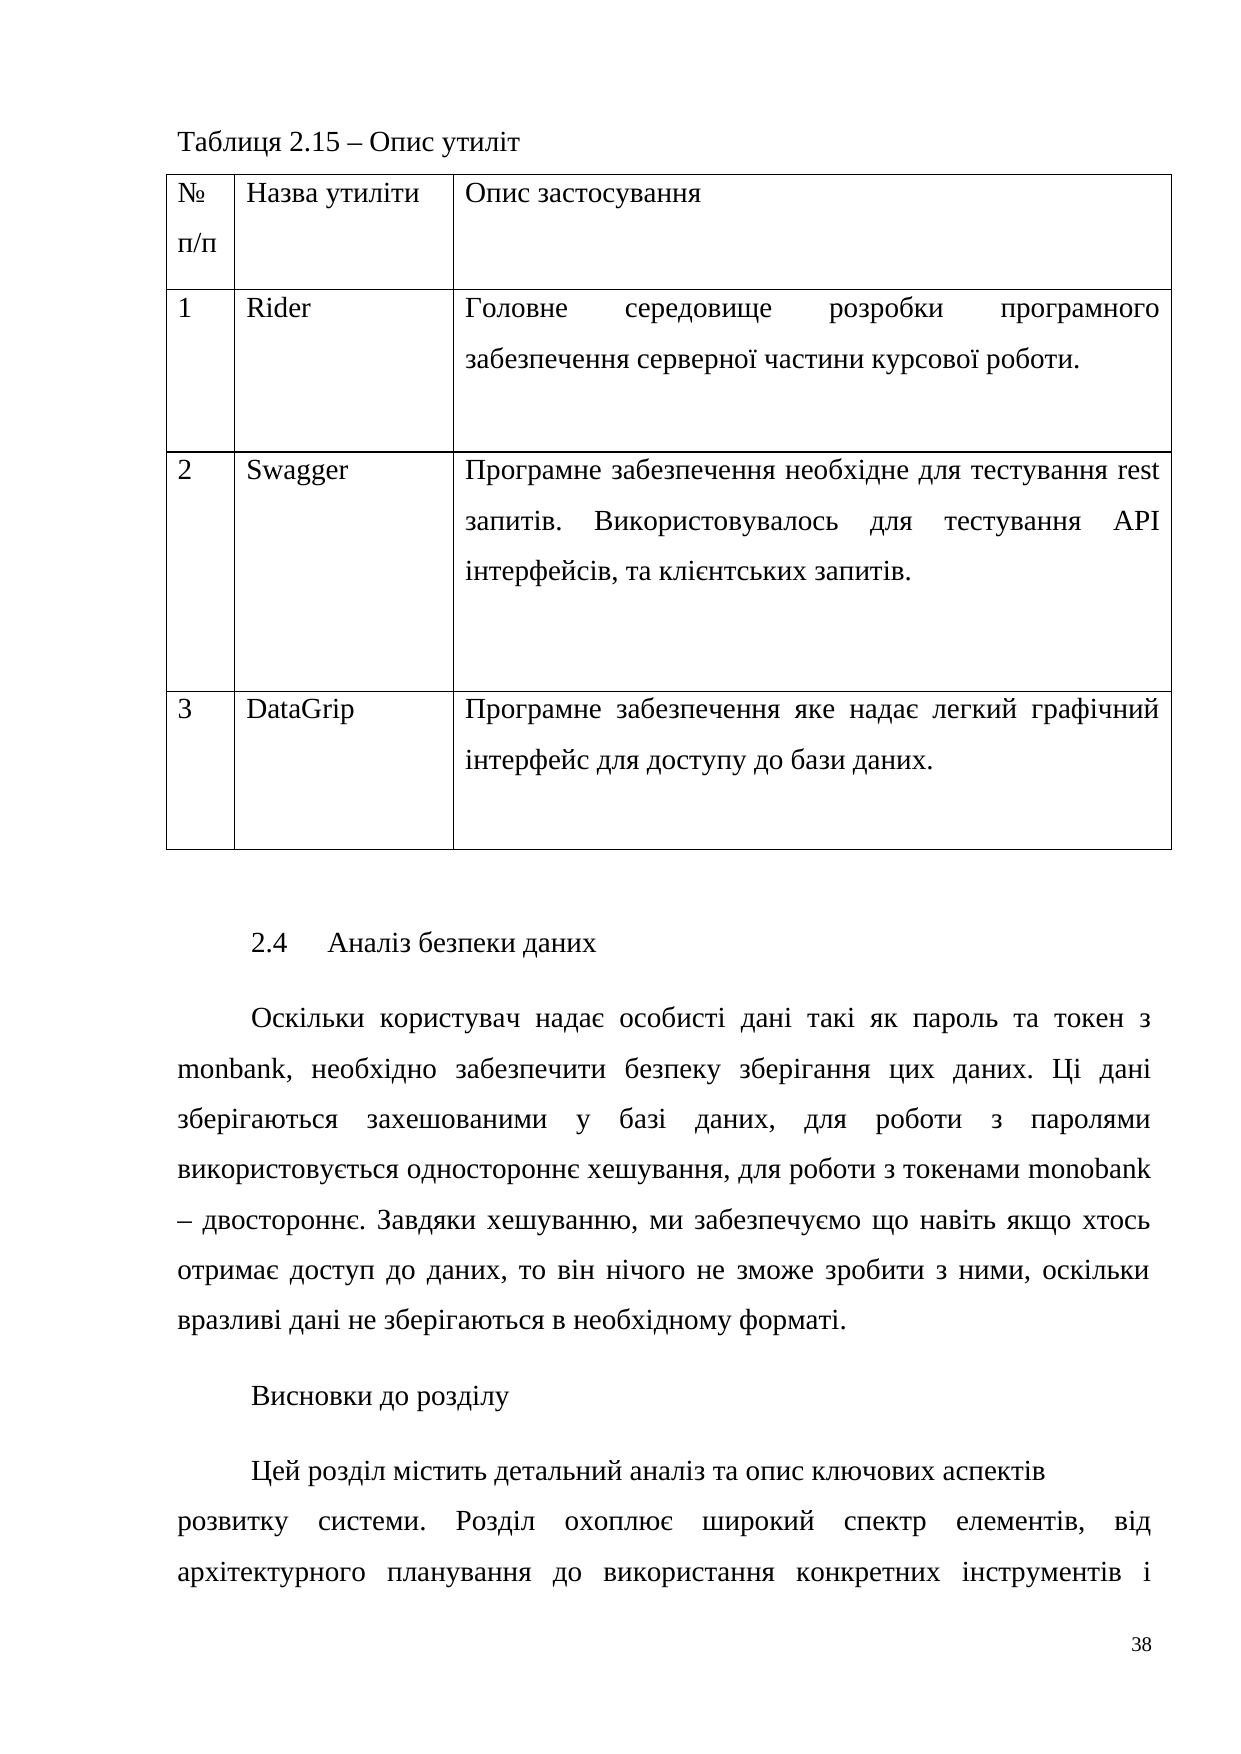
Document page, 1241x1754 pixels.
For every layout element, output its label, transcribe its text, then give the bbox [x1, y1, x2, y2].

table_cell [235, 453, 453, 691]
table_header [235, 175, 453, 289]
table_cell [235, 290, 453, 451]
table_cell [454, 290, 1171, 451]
text Оскільки користувач надає особисті дані такі як пароль та токен з monbank, необхідно забезпечити безпеку зберігання цих даних. Ці дані зберігаються захешованими у базі даних, для роботи з паролями використовується одностороннє хешування, для роботи з токенами monobank – двостороннє. Завдяки хешуванню, ми забезпечуємо що навіть якщо хтось отримає доступ до даних, то він нічого не зможе зробити з ними, оскільки вразливі дані не зберігаються в необхідному форматі. [177, 1001, 1152, 1336]
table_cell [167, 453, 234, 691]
text Таблиця 2.15 – Опис утиліт [177, 124, 1152, 157]
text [177, 1503, 1152, 1587]
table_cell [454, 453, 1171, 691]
text Висновки до розділу [251, 1378, 1152, 1411]
text Цей розділ містить детальний аналіз та опис ключових аспектів [177, 1453, 1152, 1487]
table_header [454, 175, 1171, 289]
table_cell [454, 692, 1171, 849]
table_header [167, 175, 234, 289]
list Аналіз безпеки даних [251, 925, 1152, 959]
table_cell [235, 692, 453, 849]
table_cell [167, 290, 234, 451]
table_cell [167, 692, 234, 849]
